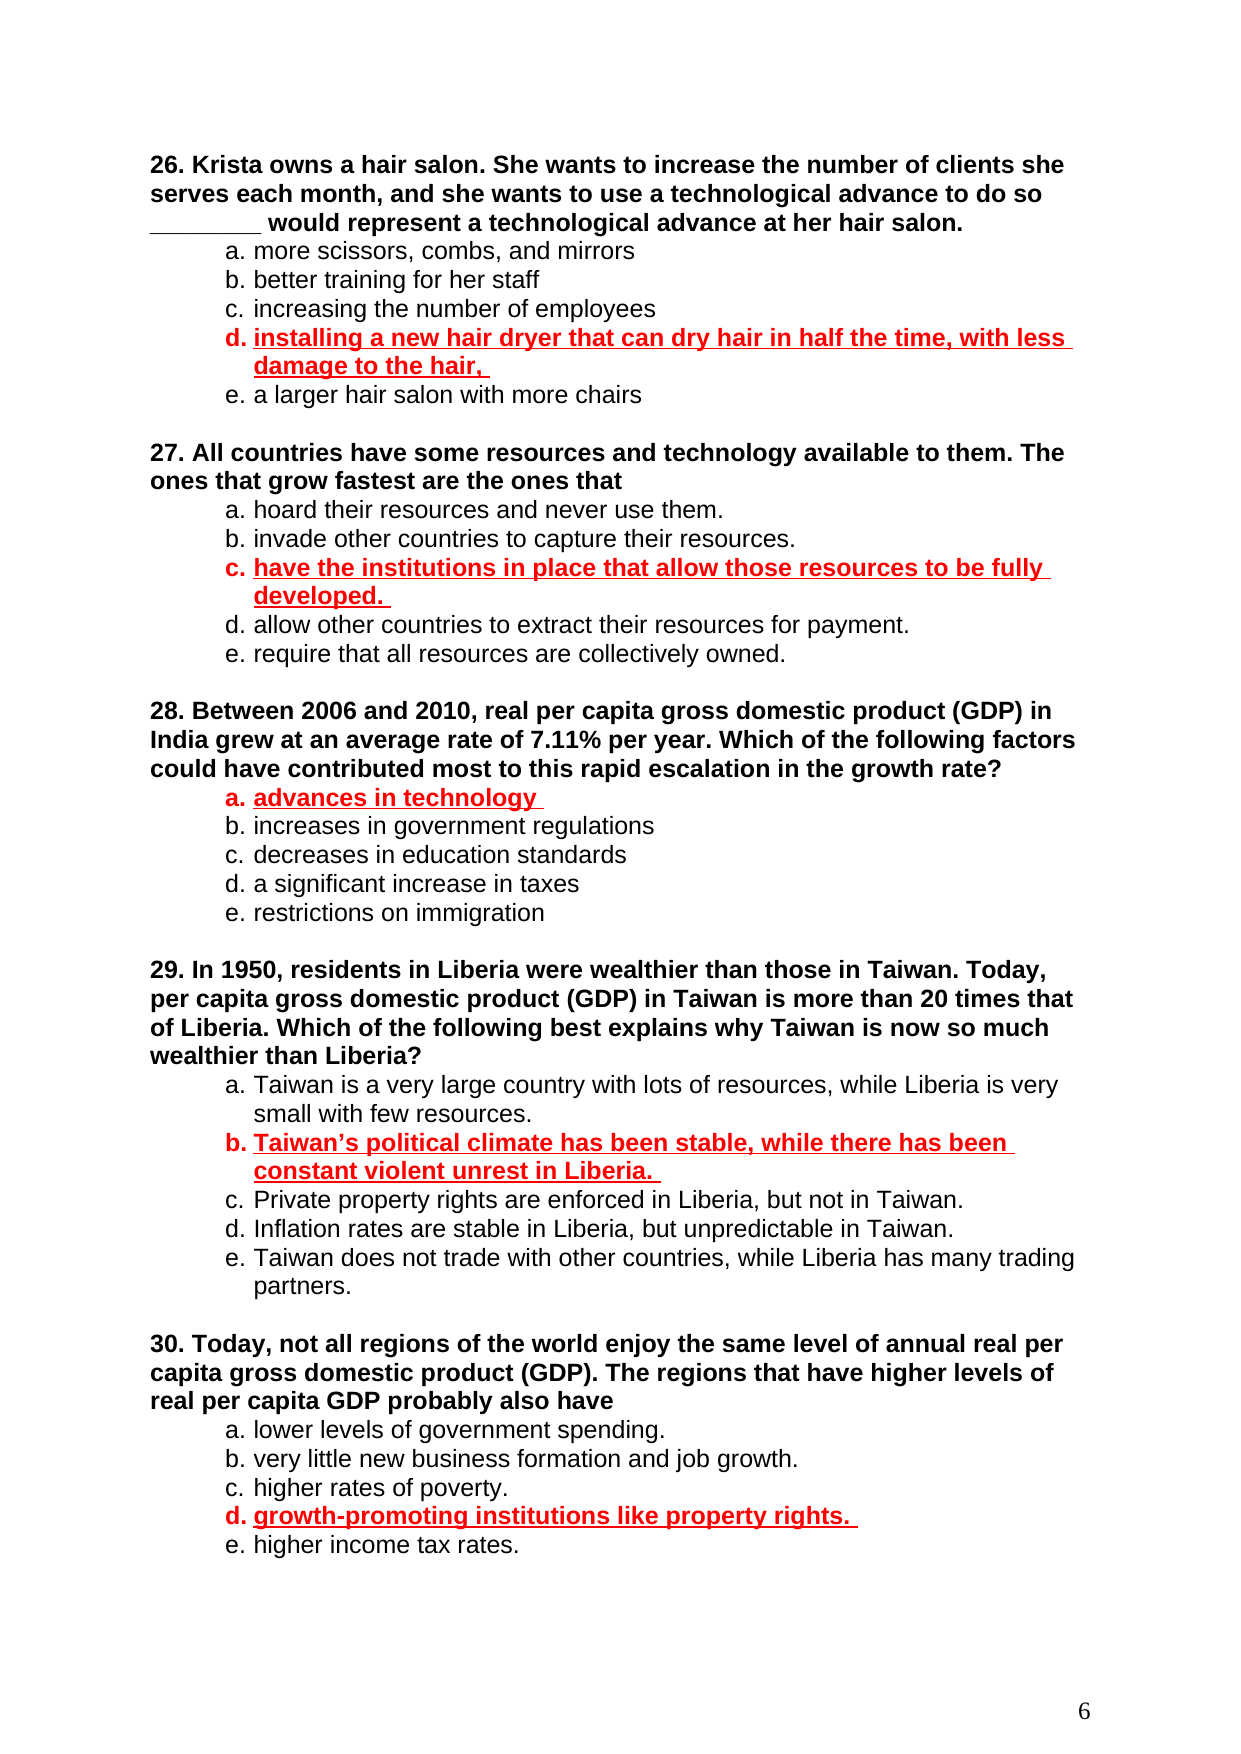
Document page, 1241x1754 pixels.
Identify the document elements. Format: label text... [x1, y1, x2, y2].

list advances in technology [225, 782, 1090, 811]
text 28. Between 2006 and 2010, real per capita gross domestic product (GDP) in India grew at an average rate of 7.11% per year. Which of the following factors could have contributed most to this rapid escalation in the growth rate? [150, 696, 1090, 782]
list growth-promoting institutions like property rights. [225, 1501, 1090, 1530]
list require that all resources are collectively owned. [225, 639, 1090, 667]
text 29. In 1950, residents in Liberia were wealthier than those in Taiwan. Today, per capita gross domestic product (GDP) in Taiwan is more than 20 times that of Liberia. Which of the following best explains why Taiwan is now so much wealthier than Liberia? [150, 955, 1090, 1070]
list Taiwan is a very large country with lots of resources, while Liberia is very small with few resources. [225, 1070, 1090, 1127]
list Taiwan’s political climate has been stable, while there has been constant violent unrest in Liberia. [225, 1127, 1090, 1185]
list better training for her staff [225, 265, 1090, 294]
list Private property rights are enforced in Liberia, but not in Taiwan. [225, 1185, 1090, 1214]
list a significant increase in taxes [225, 869, 1090, 897]
list increases in government regulations [225, 811, 1090, 840]
list higher income tax rates. [225, 1530, 1090, 1559]
text 26. Krista owns a hair salon. She wants to increase the number of clients she serves each month, and she wants to use a technological advance to do so ________ would represent a technological advance at her hair salon. [150, 150, 1090, 236]
list installing a new hair dryer that can dry hair in half the time, with less damage to the hair, [225, 322, 1090, 380]
list have the institutions in place that allow those resources to be fully developed. [225, 552, 1090, 610]
list restrictions on immigration [225, 897, 1090, 926]
list decreases in education standards [225, 840, 1090, 869]
text 30. Today, not all regions of the world enjoy the same level of annual real per capita gross domestic product (GDP). The regions that have higher levels of real per capita GDP probably also have [150, 1329, 1090, 1415]
list very little new business formation and job growth. [225, 1444, 1090, 1472]
list lower levels of government spending. [225, 1415, 1090, 1444]
list hoard their resources and never use them. [225, 495, 1090, 524]
list allow other countries to extract their resources for payment. [225, 610, 1090, 639]
list increasing the number of employees [225, 294, 1090, 322]
list higher rates of poverty. [225, 1472, 1090, 1501]
text 27. All countries have some resources and technology available to them. The ones that grow fastest are the ones that [150, 437, 1090, 495]
list Inflation rates are stable in Liberia, but unpredictable in Taiwan. [225, 1214, 1090, 1242]
list Taiwan does not trade with other countries, while Liberia has many trading partners. [225, 1242, 1090, 1300]
list a larger hair salon with more chairs [225, 380, 1090, 409]
list invade other countries to capture their resources. [225, 524, 1090, 552]
list more scissors, combs, and mirrors [225, 236, 1090, 265]
